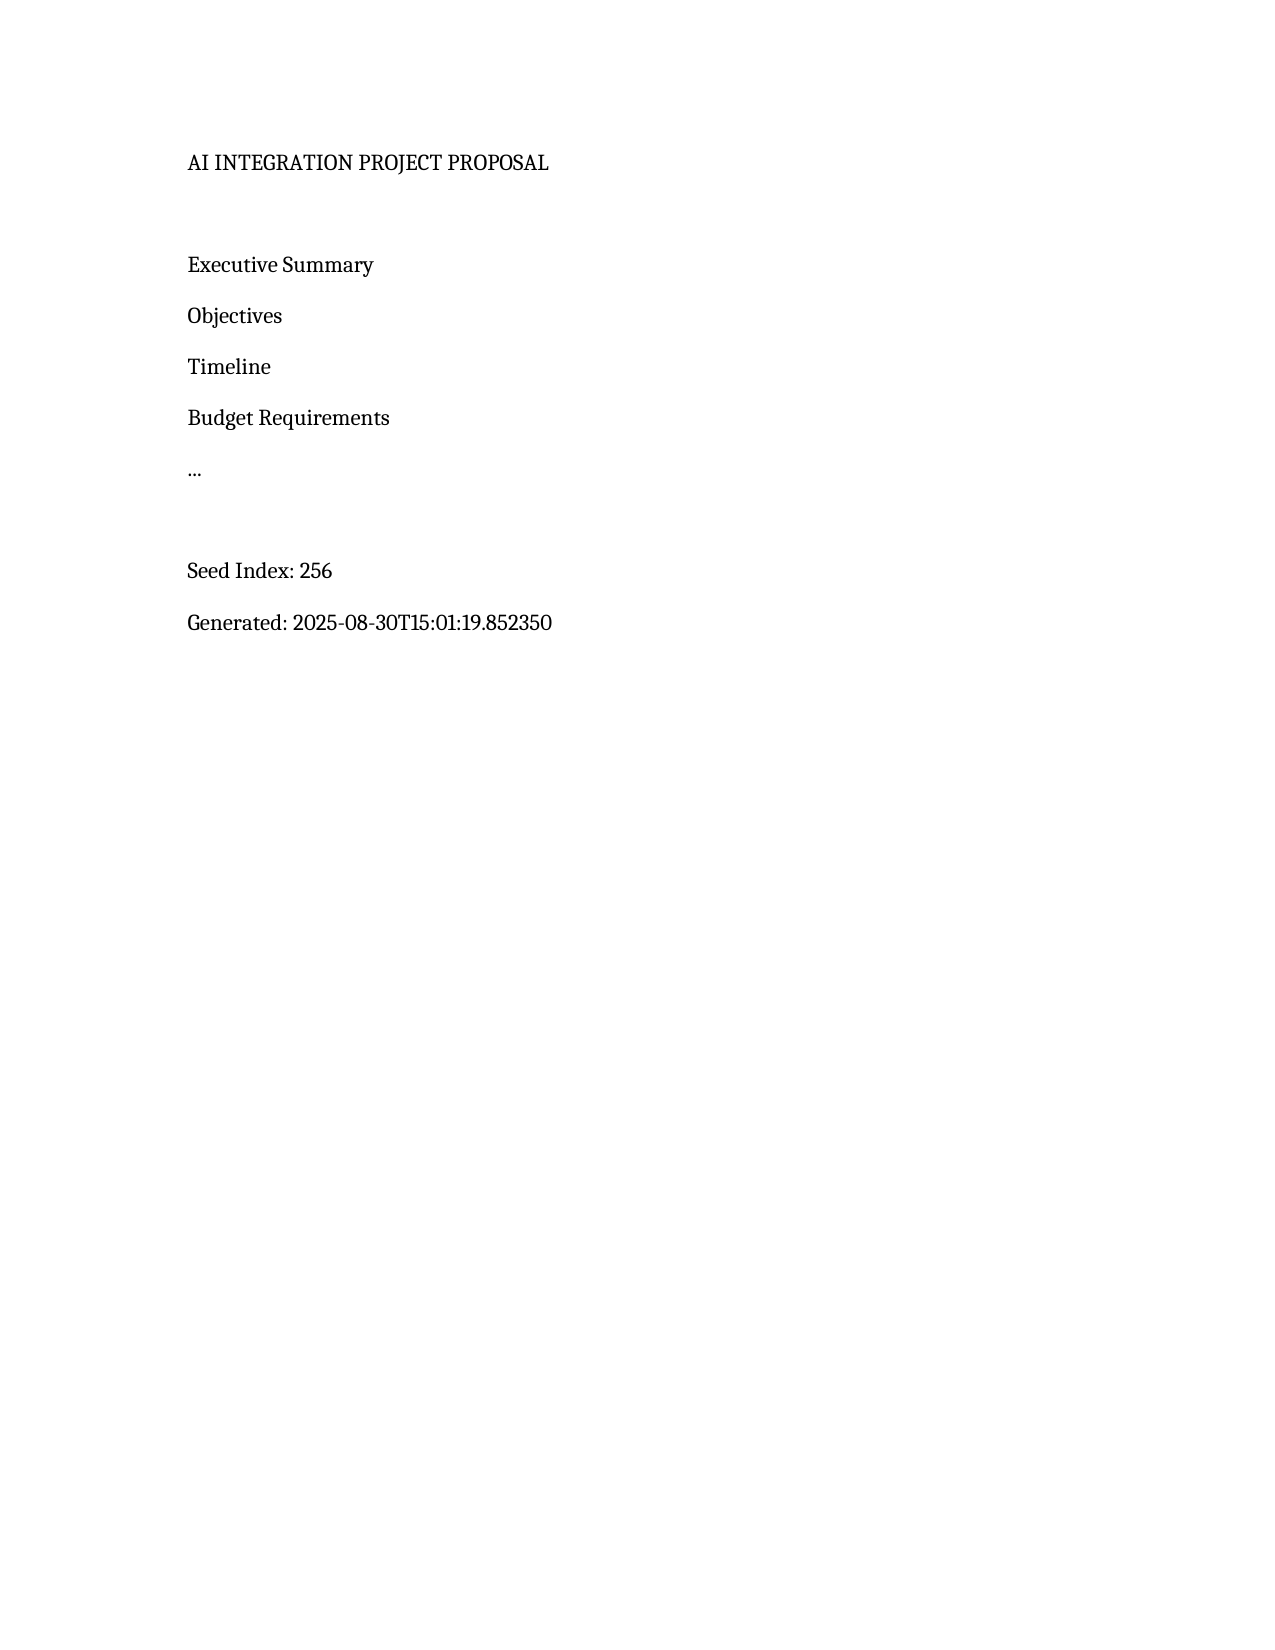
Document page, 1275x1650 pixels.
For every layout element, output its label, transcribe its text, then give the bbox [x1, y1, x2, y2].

text Budget Requirements [187, 405, 1087, 432]
text ... [187, 456, 1087, 483]
text Executive Summary [187, 252, 1087, 278]
text Seed Index: 256 [187, 558, 1087, 585]
text Objectives [187, 303, 1087, 329]
text Timeline [187, 354, 1087, 381]
text AI INTEGRATION PROJECT PROPOSAL [187, 150, 1087, 176]
text Generated: 2025-08-30T15:01:19.852350 [187, 609, 1087, 636]
